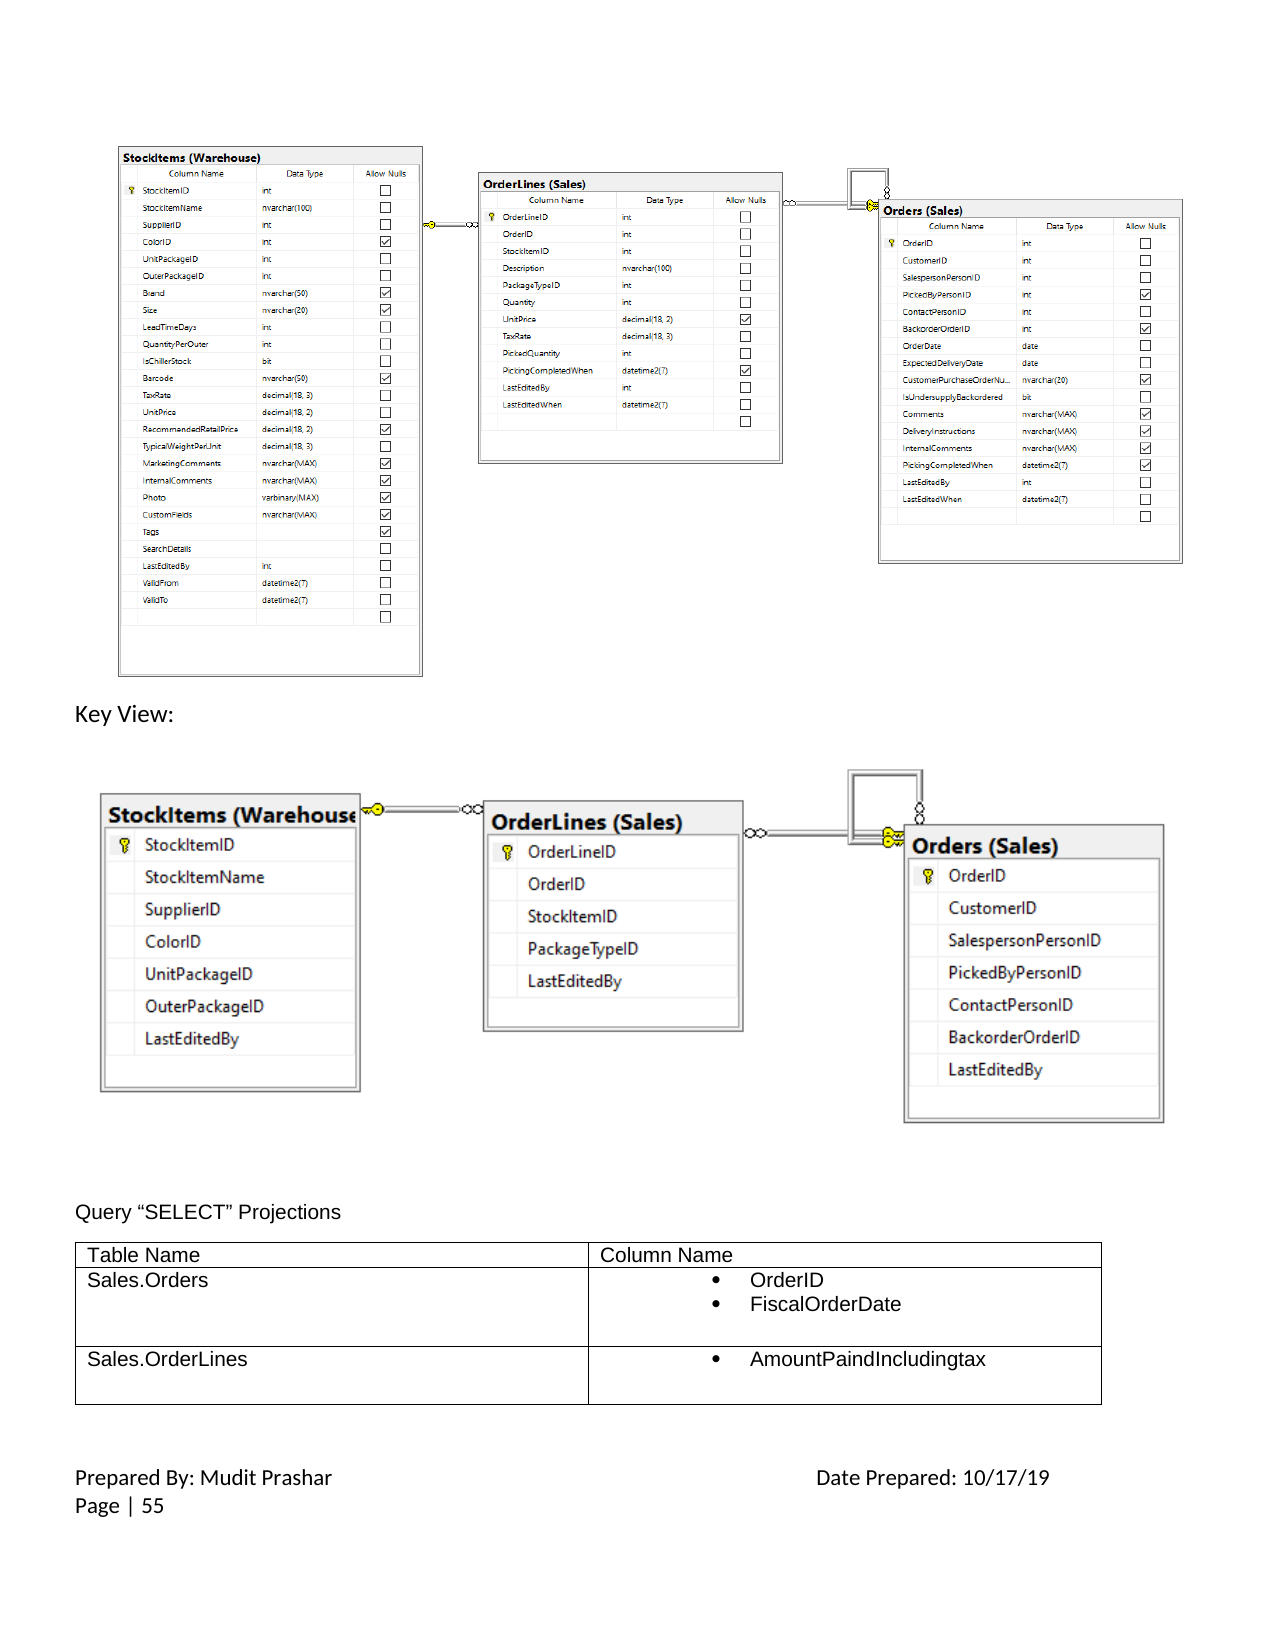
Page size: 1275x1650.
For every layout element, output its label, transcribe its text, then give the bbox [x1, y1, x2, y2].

table_cell AmountPaindIncludingtax [589, 1347, 1101, 1404]
table_cell OrderID FiscalOrderDate [589, 1268, 1101, 1346]
picture [75, 747, 1200, 1181]
table_header Column Name [589, 1243, 1101, 1267]
picture [75, 131, 1200, 680]
table_header Table Name [76, 1243, 588, 1267]
text Key View: [75, 698, 1200, 729]
table_cell Sales.Orders [76, 1268, 588, 1346]
text Query “SELECT” Projections [75, 1200, 1200, 1224]
table_cell Sales.OrderLines [76, 1347, 588, 1404]
